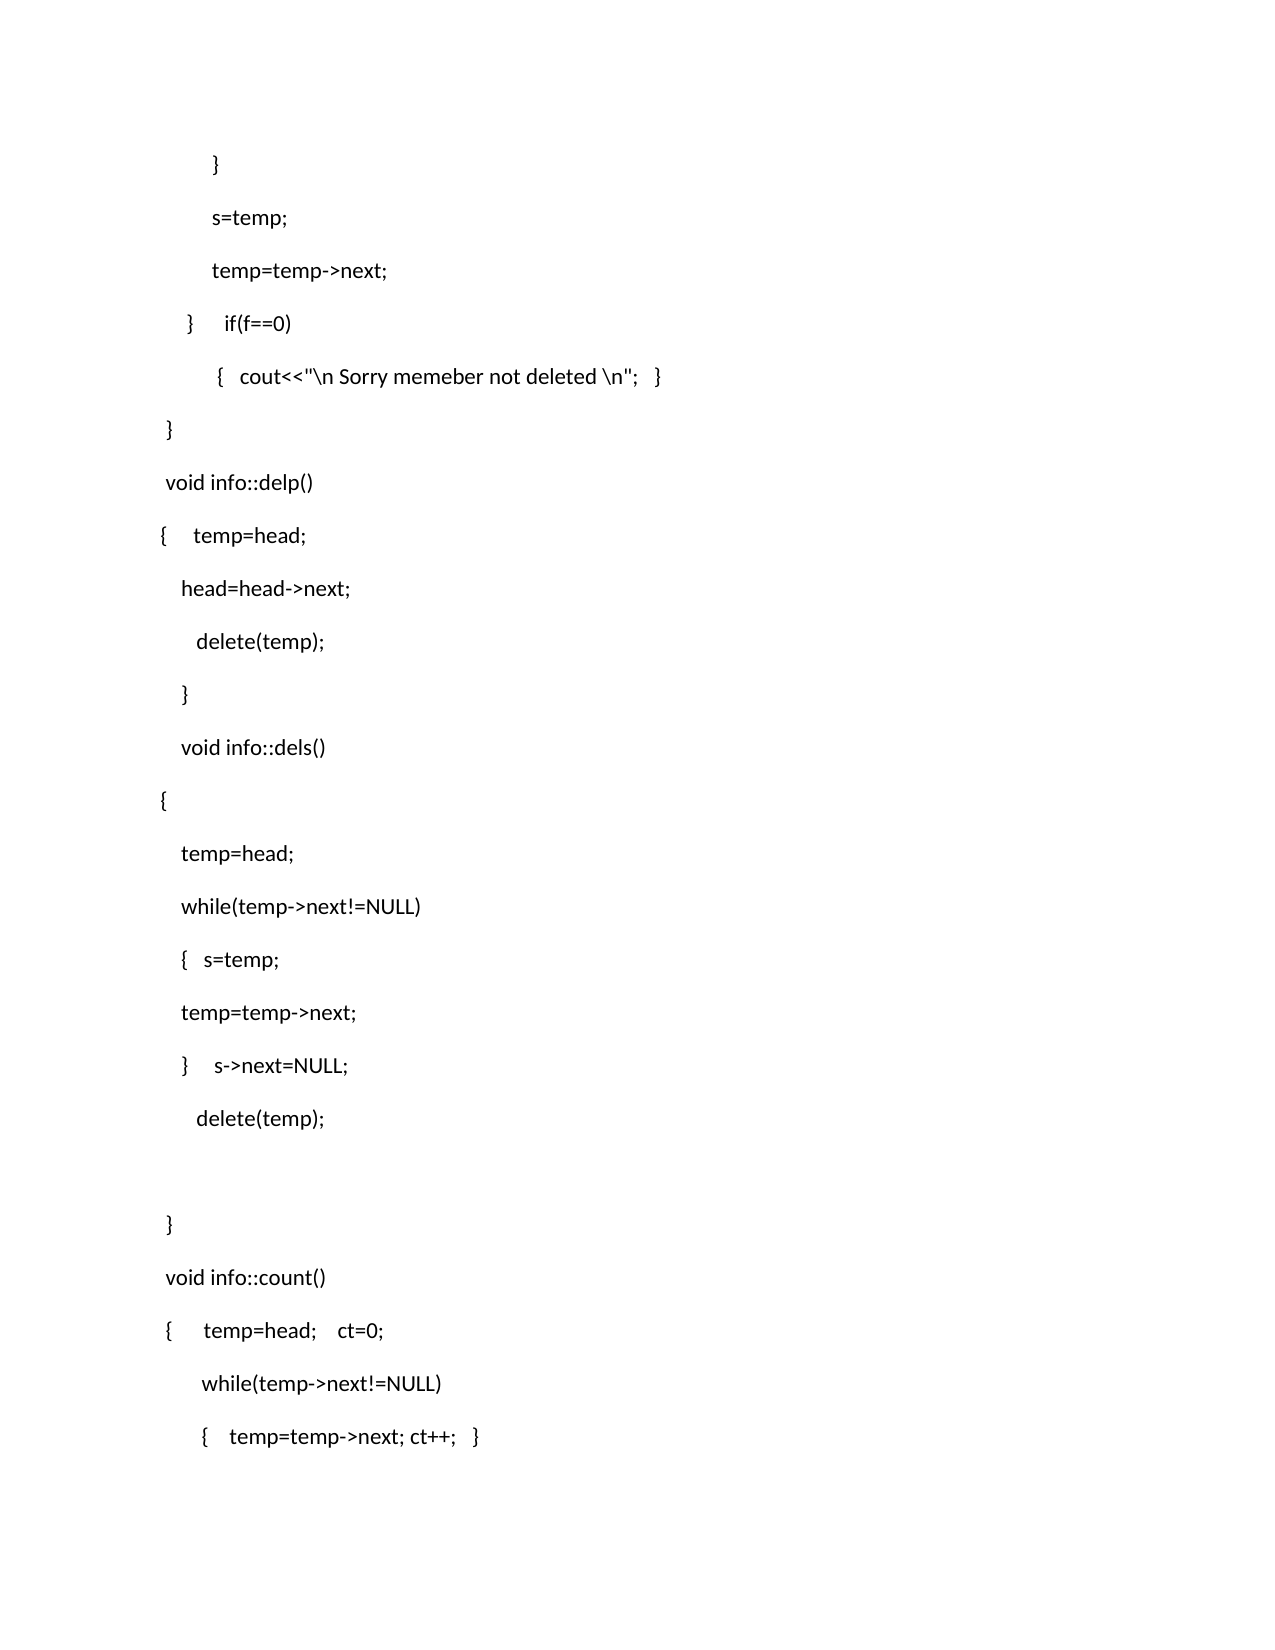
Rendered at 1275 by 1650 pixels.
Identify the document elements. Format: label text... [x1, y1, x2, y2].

text void info::delp() [150, 468, 1125, 496]
text } [150, 150, 1125, 178]
text void info::count() [150, 1263, 1125, 1291]
text temp=temp->next; [150, 998, 1125, 1026]
text s=temp; [150, 203, 1125, 231]
text } [150, 680, 1125, 708]
text while(temp->next!=NULL) [150, 892, 1125, 920]
text { cout<<"\n Sorry memeber not deleted \n"; } [150, 362, 1125, 390]
text { temp=head; [150, 521, 1125, 549]
text delete(temp); [150, 1104, 1125, 1132]
text delete(temp); [150, 627, 1125, 655]
text } if(f==0) [150, 309, 1125, 337]
text } s->next=NULL; [150, 1051, 1125, 1079]
text { temp=head; ct=0; [150, 1316, 1125, 1344]
text { [150, 786, 1125, 814]
text while(temp->next!=NULL) [150, 1369, 1125, 1397]
text } [150, 1210, 1125, 1238]
text temp=temp->next; [150, 256, 1125, 284]
text temp=head; [150, 839, 1125, 867]
text head=head->next; [150, 574, 1125, 602]
text { s=temp; [150, 945, 1125, 973]
text void info::dels() [150, 733, 1125, 761]
text } [150, 415, 1125, 443]
text { temp=temp->next; ct++; } [150, 1422, 1125, 1451]
